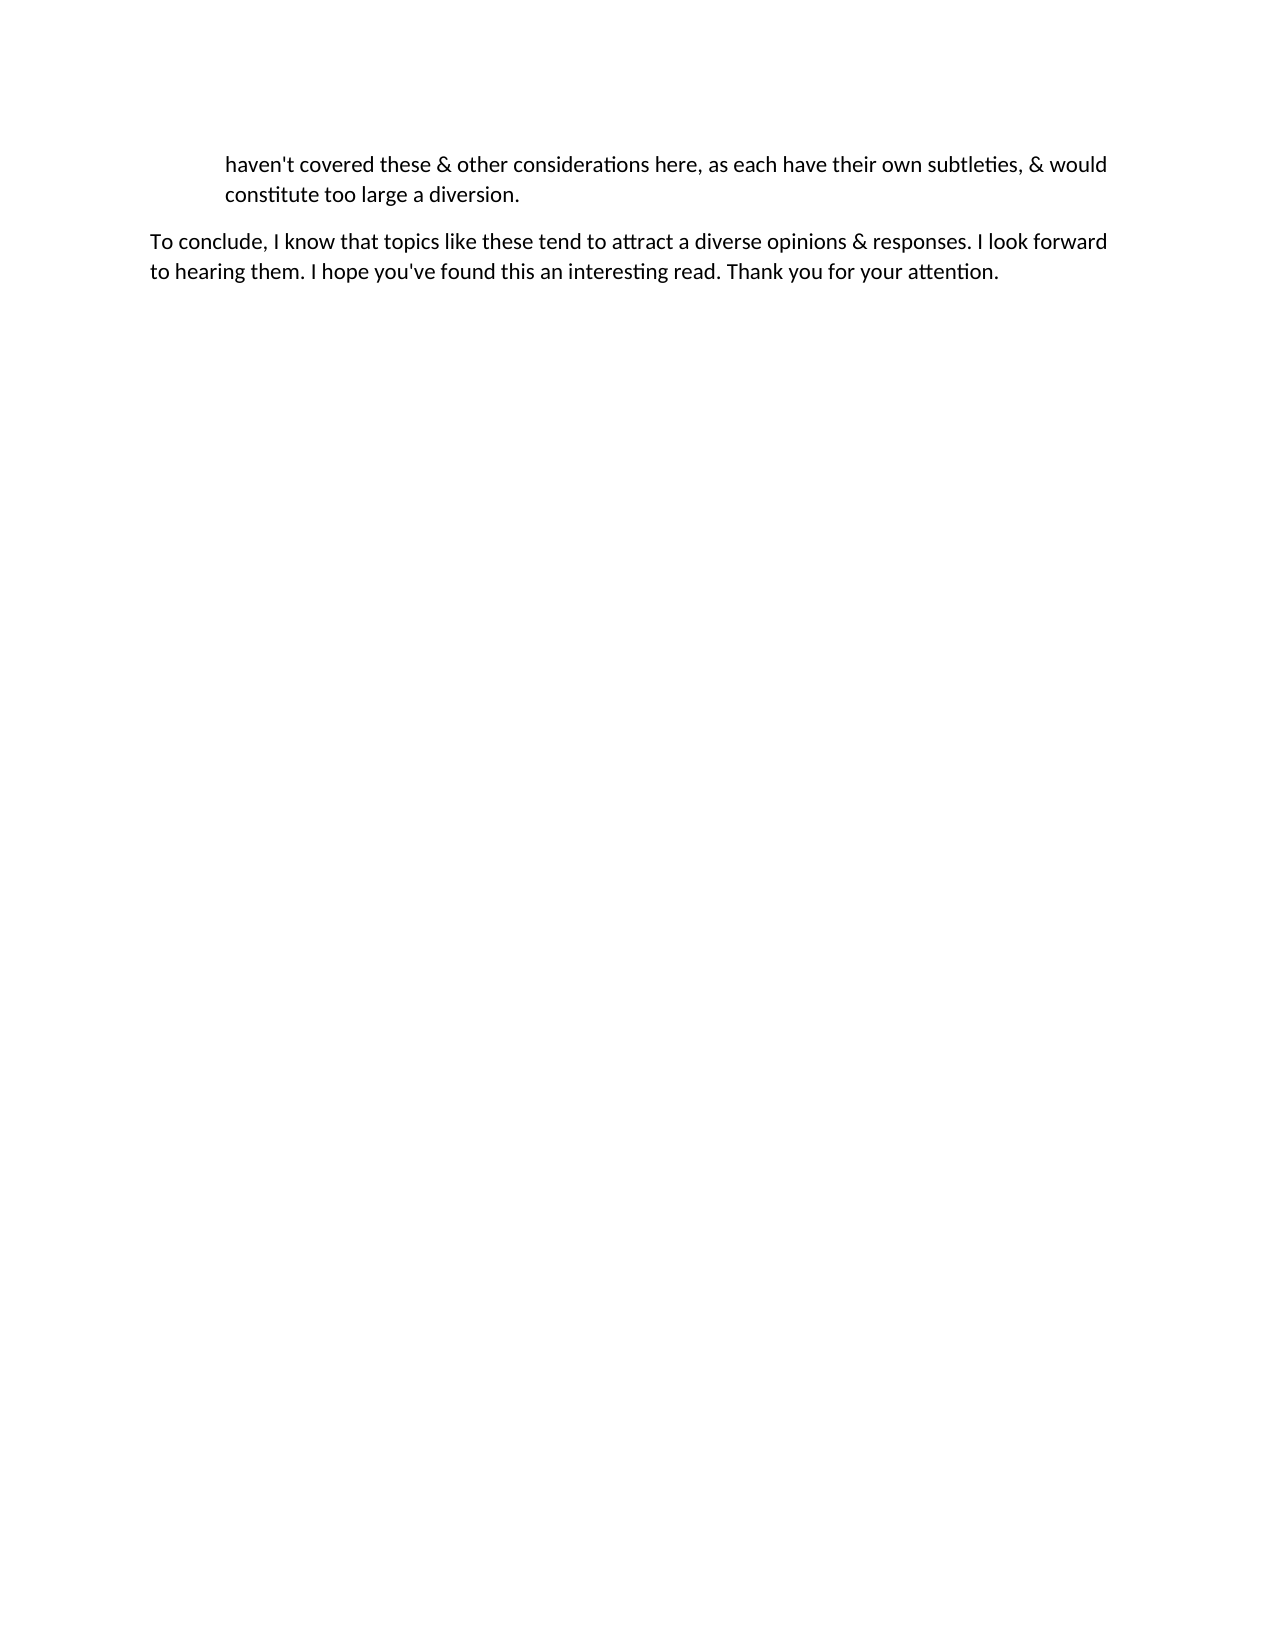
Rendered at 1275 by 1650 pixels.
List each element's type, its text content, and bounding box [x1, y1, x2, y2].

text To conclude, I know that topics like these tend to attract a diverse opinions & responses. I look forward to hearing them. I hope you've found this an interesting read. Thank you for your attention. [150, 227, 1125, 285]
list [187, 150, 1125, 208]
